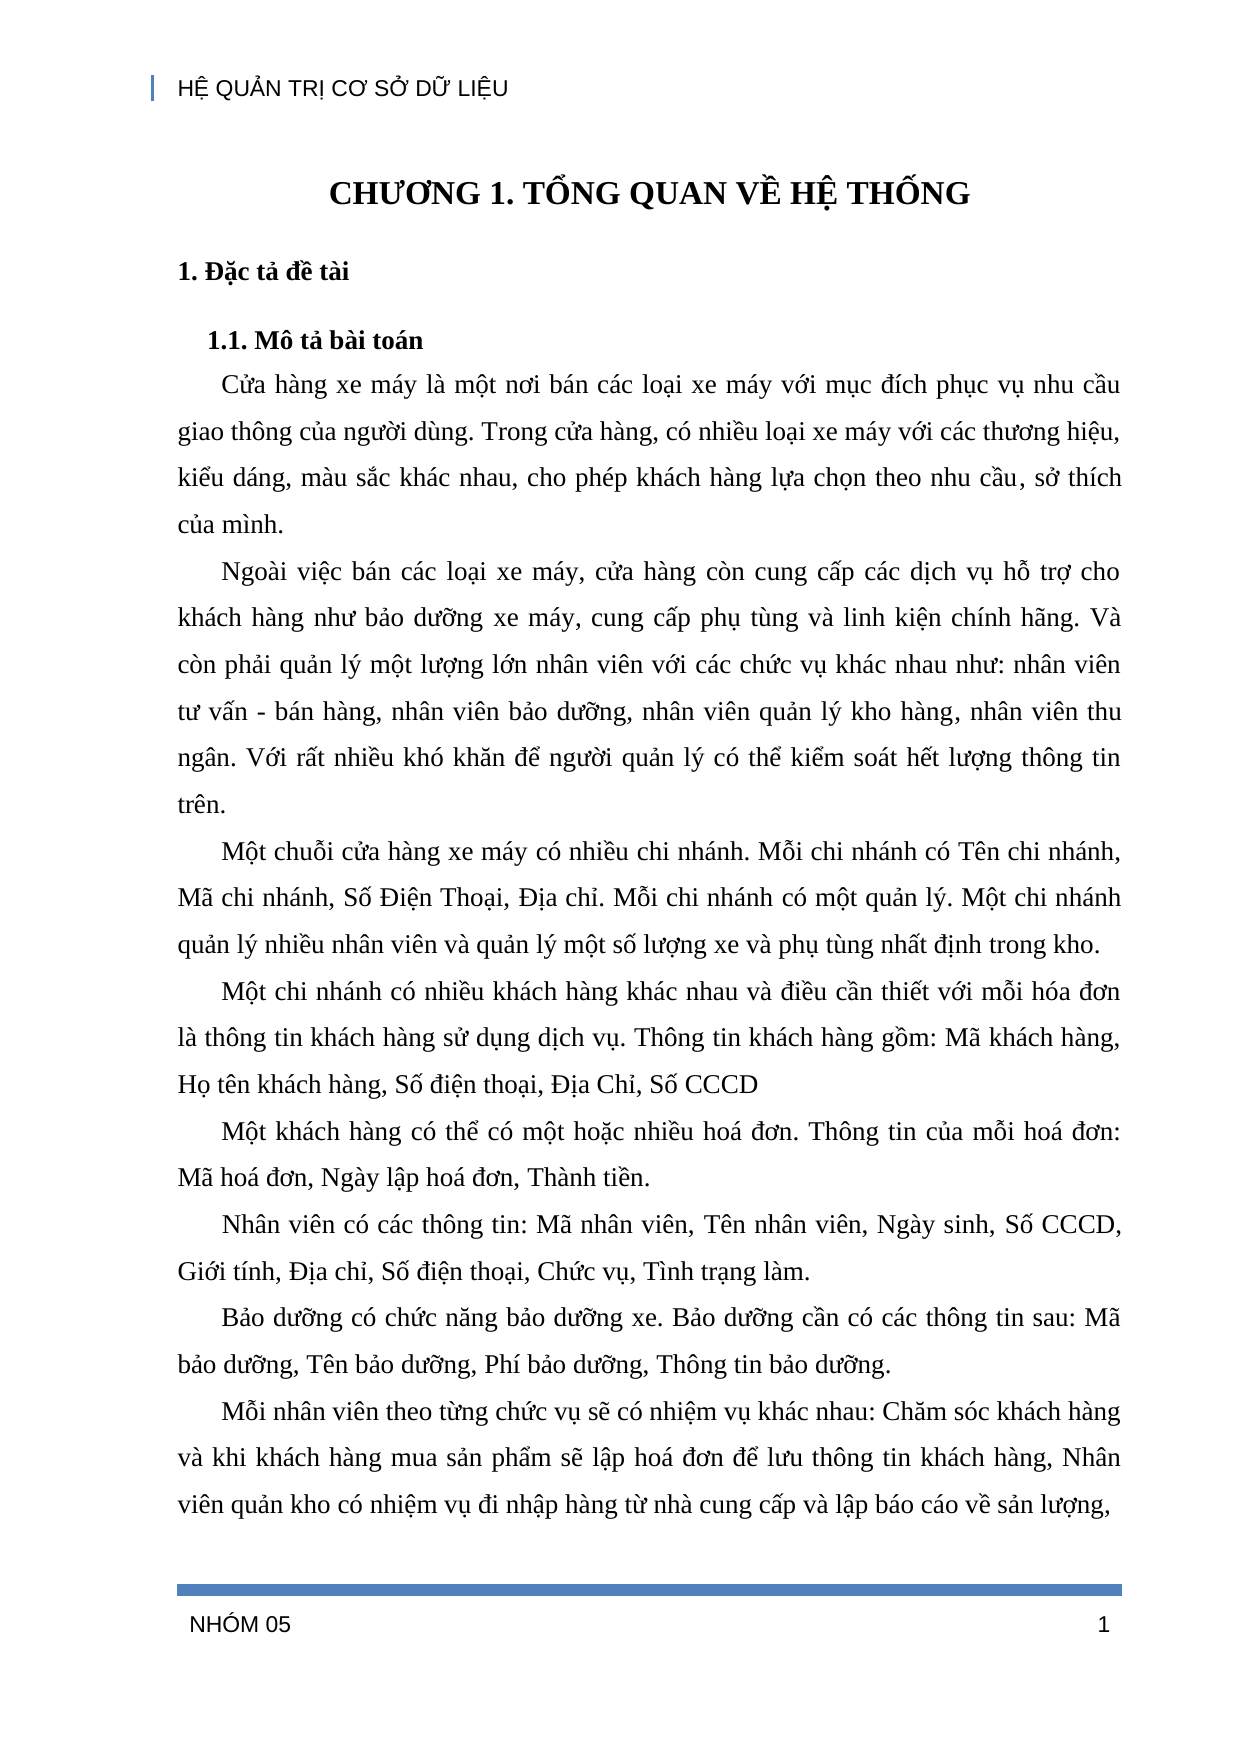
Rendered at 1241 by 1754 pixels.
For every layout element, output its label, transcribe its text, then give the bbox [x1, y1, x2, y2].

text Ngoài việc bán các loại xe máy, cửa hàng còn cung cấp các dịch vụ hỗ trợ cho khách hàng như bảo dưỡng xe máy, cung cấp phụ tùng và linh kiện chính hãng. Và còn phải quản lý một lượng lớn nhân viên với các chức vụ khác nhau như: nhân viên tư vấn - bán hàng, nhân viên bảo dưỡng, nhân viên quản lý kho hàng, nhân viên thu ngân. Với rất nhiều khó khăn để người quản lý có thể kiểm soát hết lượng thông tin trên. [177, 554, 1122, 819]
text Bảo dưỡng có chức năng bảo dưỡng xe. Bảo dưỡng cần có các thông tin sau: Mã bảo dưỡng, Tên bảo dưỡng, Phí bảo dưỡng, Thông tin bảo dưỡng. [177, 1301, 1122, 1379]
subtitle 1. Đặc tả đề tài [177, 255, 1122, 286]
subtitle CHƯƠNG 1. TỔNG QUAN VỀ HỆ THỐNG [177, 173, 1122, 212]
text Một khách hàng có thể có một hoặc nhiều hoá đơn. Thông tin của mỗi hoá đơn: Mã hoá đơn, Ngày lập hoá đơn, Thành tiền. [177, 1114, 1122, 1192]
text Một chuỗi cửa hàng xe máy có nhiều chi nhánh. Mỗi chi nhánh có Tên chi nhánh, Mã chi nhánh, Số Điện Thoại, Địa chỉ. Mỗi chi nhánh có một quản lý. Một chi nhánh quản lý nhiều nhân viên và quản lý một số lượng xe và phụ tùng nhất định trong kho. [177, 834, 1122, 959]
text Mỗi nhân viên theo từng chức vụ sẽ có nhiệm vụ khác nhau: Chăm sóc khách hàng và khi khách hàng mua sản phẩm sẽ lập hoá đơn để lưu thông tin khách hàng, Nhân viên quản kho có nhiệm vụ đi nhập hàng từ nhà cung cấp và lập báo cáo về sản lượng, [177, 1394, 1122, 1519]
text Nhân viên có các thông tin: Mã nhân viên, Tên nhân viên, Ngày sinh, Số CCCD, Giới tính, Địa chỉ, Số điện thoại, Chức vụ, Tình trạng làm. [177, 1208, 1122, 1286]
subtitle 1.1. Mô tả bài toán [177, 324, 1122, 355]
text Cửa hàng xe máy là một nơi bán các loại xe máy với mục đích phục vụ nhu cầu giao thông của người dùng. Trong cửa hàng, có nhiều loại xe máy với các thương hiệu, kiểu dáng, màu sắc khác nhau, cho phép khách hàng lựa chọn theo nhu cầu, sở thích của mình. [177, 368, 1122, 539]
text Một chi nhánh có nhiều khách hàng khác nhau và điều cần thiết với mỗi hóa đơn là thông tin khách hàng sử dụng dịch vụ. Thông tin khách hàng gồm: Mã khách hàng, Họ tên khách hàng, Số điện thoại, Địa Chỉ, Số CCCD [177, 974, 1122, 1099]
